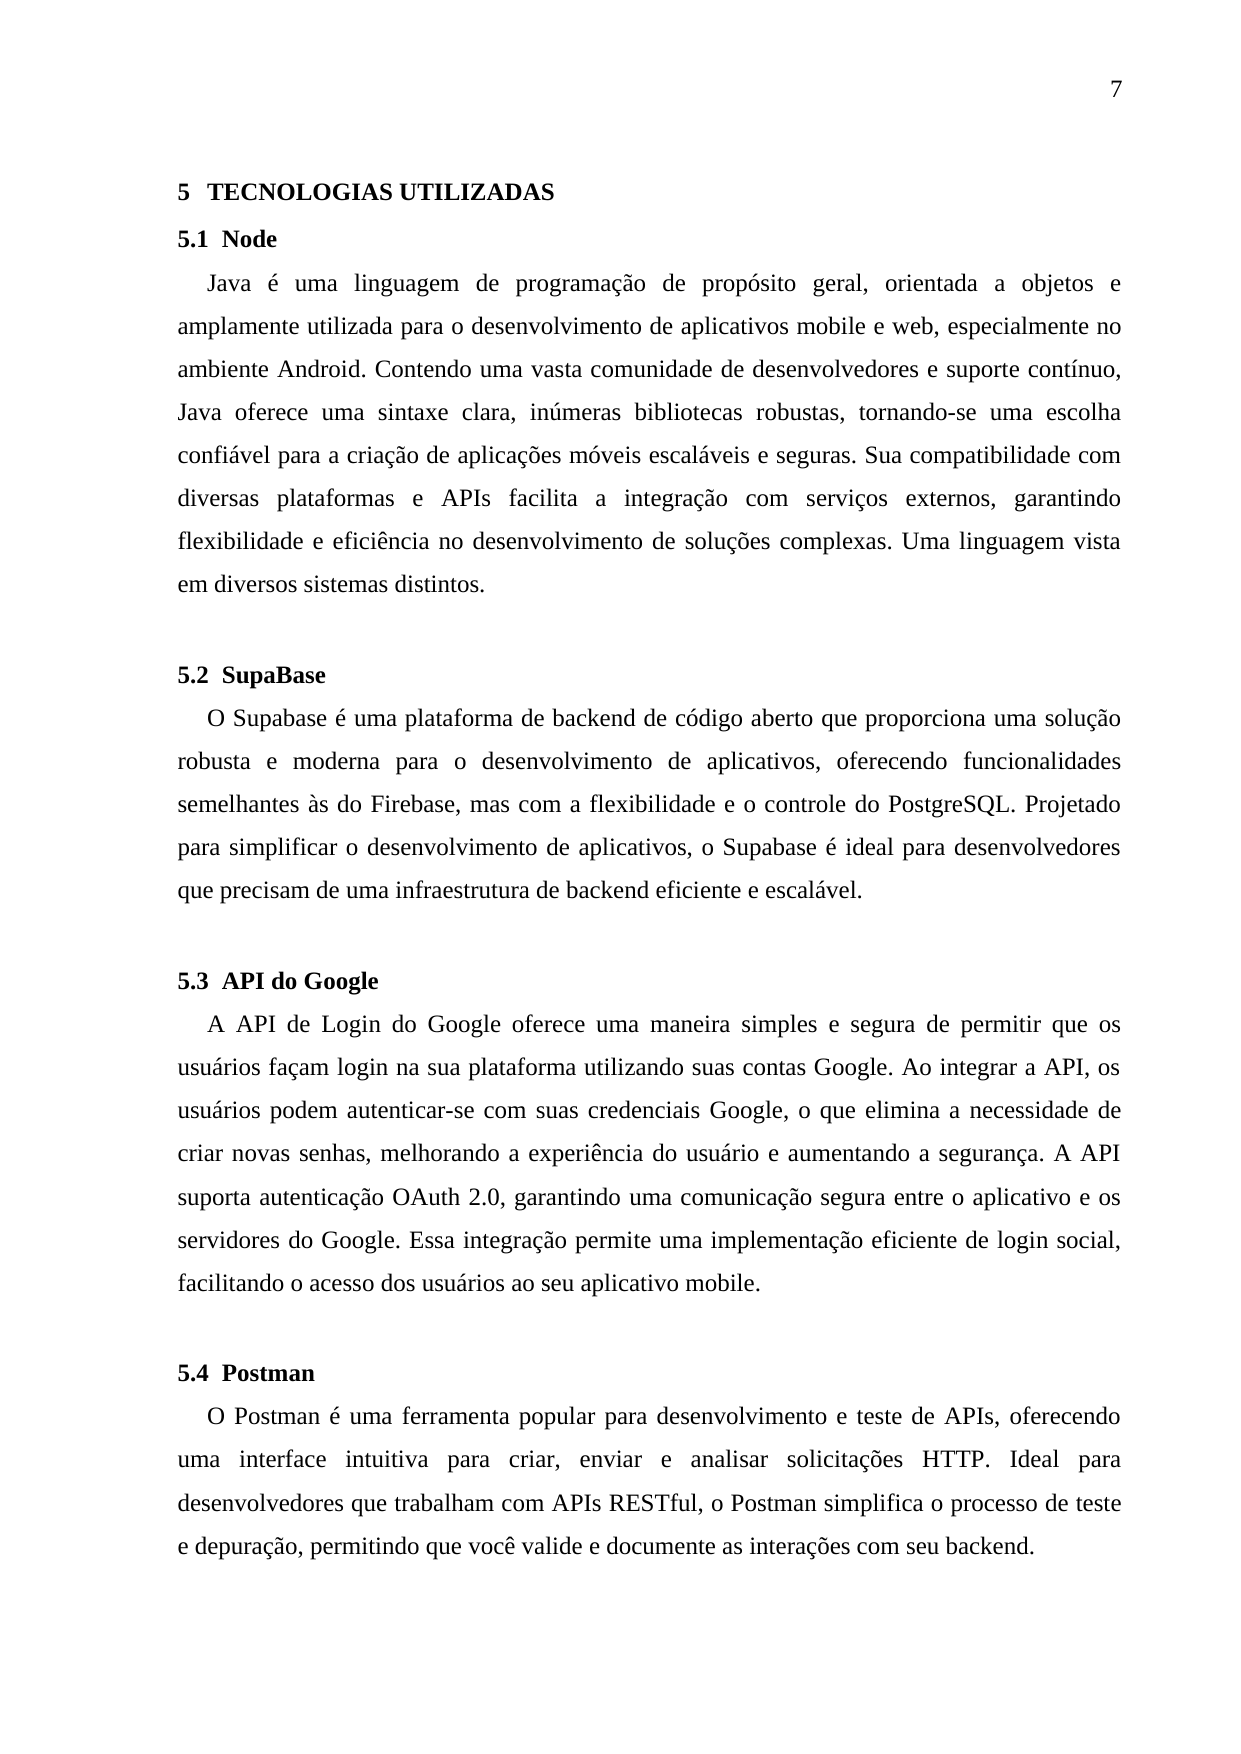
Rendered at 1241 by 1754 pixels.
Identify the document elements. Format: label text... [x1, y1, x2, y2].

subtitle API do Google [177, 966, 1122, 995]
subtitle Postman [177, 1358, 1122, 1387]
text O Supabase é uma plataforma de backend de código aberto que proporciona uma solução robusta e moderna para o desenvolvimento de aplicativos, oferecendo funcionalidades semelhantes às do Firebase, mas com a flexibilidade e o controle do PostgreSQL. Projetado para simplificar o desenvolvimento de aplicativos, o Supabase é ideal para desenvolvedores que precisam de uma infraestrutura de backend eficiente e escalável. [177, 703, 1122, 904]
text A API de Login do Google oferece uma maneira simples e segura de permitir que os usuários façam login na sua plataforma utilizando suas contas Google. Ao integrar a API, os usuários podem autenticar-se com suas credenciais Google, o que elimina a necessidade de criar novas senhas, melhorando a experiência do usuário e aumentando a segurança. A API suporta autenticação OAuth 2.0, garantindo uma comunicação segura entre o aplicativo e os servidores do Google. Essa integração permite uma implementação eficiente de login social, facilitando o acesso dos usuários ao seu aplicativo mobile. [177, 1009, 1122, 1297]
subtitle Node [177, 224, 1122, 253]
text Java é uma linguagem de programação de propósito geral, orientada a objetos e amplamente utilizada para o desenvolvimento de aplicativos mobile e web, especialmente no ambiente Android. Contendo uma vasta comunidade de desenvolvedores e suporte contínuo, Java oferece uma sintaxe clara, inúmeras bibliotecas robustas, tornando-se uma escolha confiável para a criação de aplicações móveis escaláveis e seguras. Sua compatibilidade com diversas plataformas e APIs facilita a integração com serviços externos, garantindo flexibilidade e eficiência no desenvolvimento de soluções complexas. Uma linguagem vista em diversos sistemas distintos. [177, 268, 1122, 598]
text O Postman é uma ferramenta popular para desenvolvimento e teste de APIs, oferecendo uma interface intuitiva para criar, enviar e analisar solicitações HTTP. Ideal para desenvolvedores que trabalham com APIs RESTful, o Postman simplifica o processo de teste e depuração, permitindo que você valide e documente as interações com seu backend. [177, 1401, 1122, 1559]
subtitle TECNOLOGIAS UTILIZADAS [177, 177, 1122, 206]
subtitle SupaBase [177, 660, 1122, 689]
